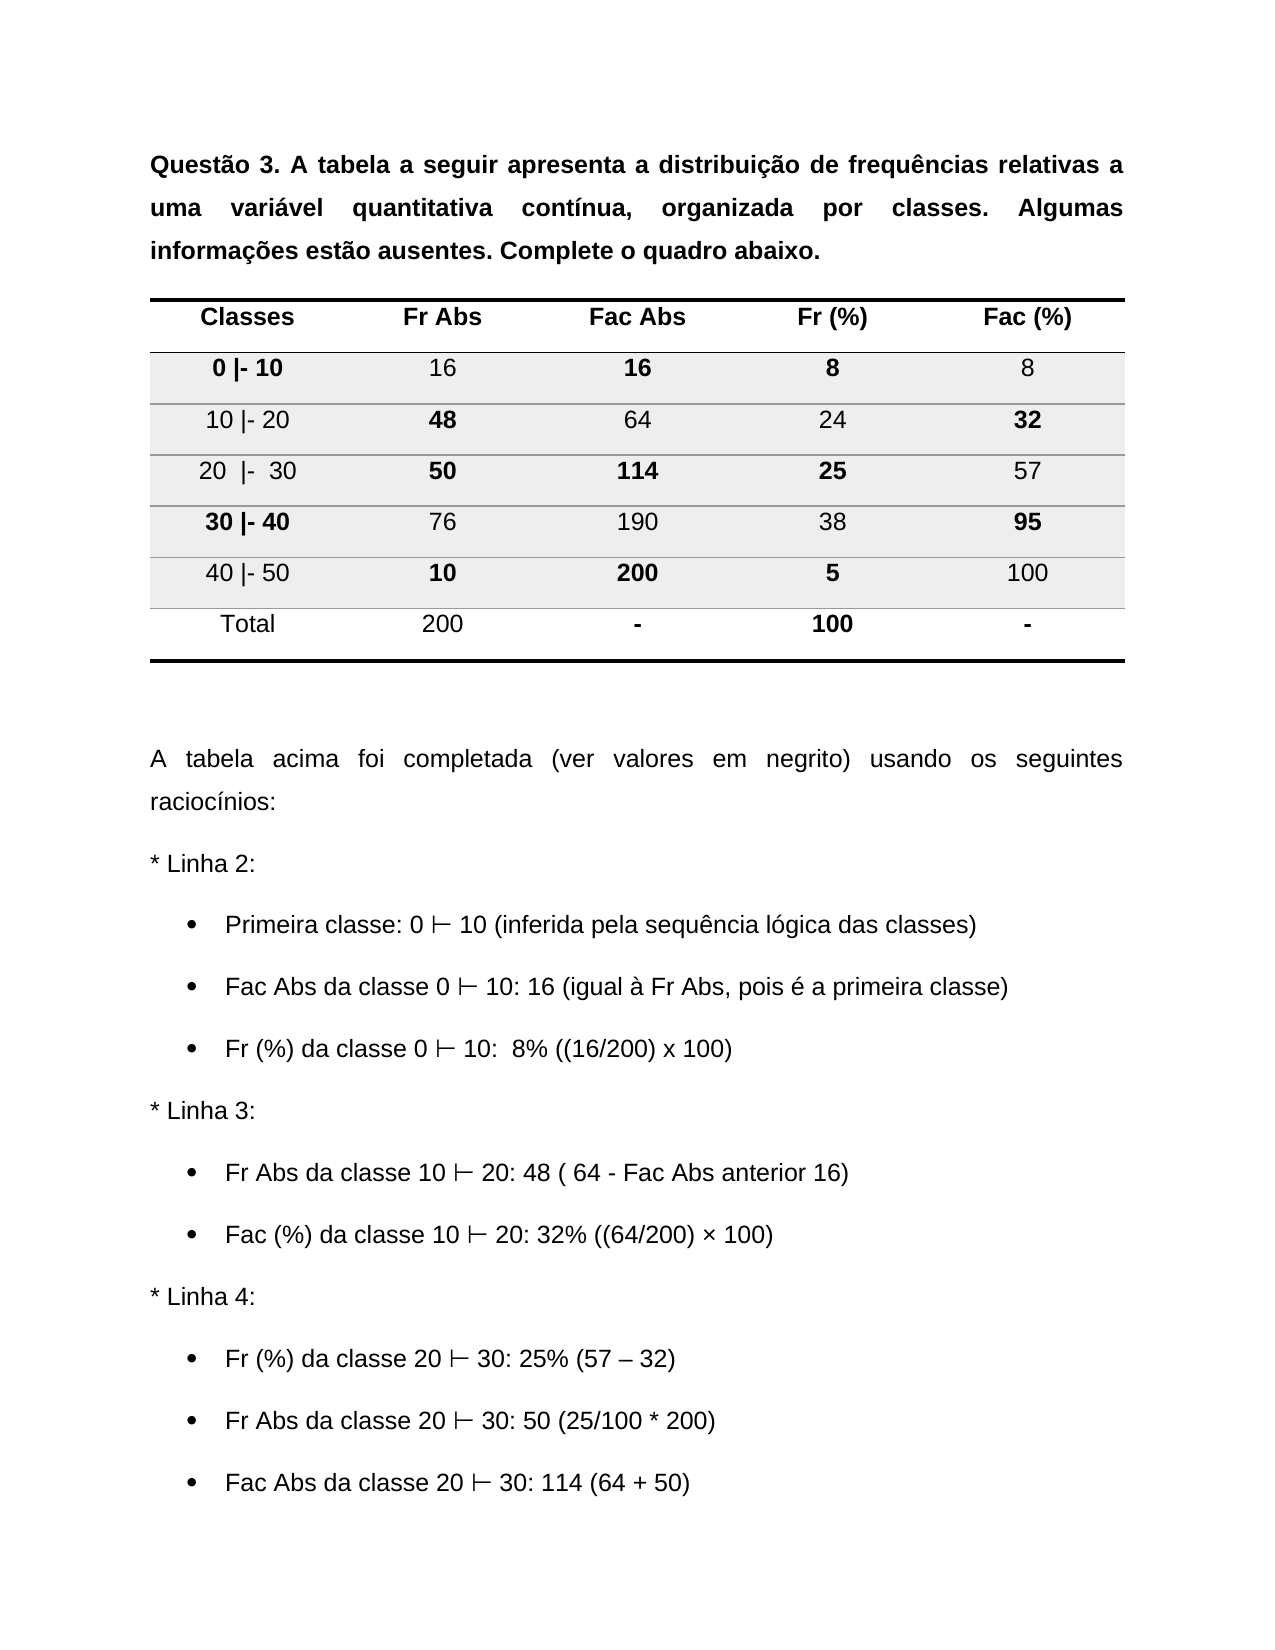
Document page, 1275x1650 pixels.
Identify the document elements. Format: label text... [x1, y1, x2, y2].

table_header Fr Abs [345, 302, 540, 352]
table_cell 100 [735, 609, 930, 659]
table_cell 64 [540, 405, 735, 454]
text A tabela acima foi completada (ver valores em negrito) usando os seguintes raciocínios: [150, 743, 1125, 815]
text * Linha 3: [150, 1096, 1125, 1125]
table_header Fac (%) [930, 302, 1125, 352]
table_cell - [540, 609, 735, 659]
table_cell 114 [540, 456, 735, 505]
table_cell 10 |- 20 [150, 405, 345, 454]
table_header Fr (%) [735, 302, 930, 352]
table_cell 10 [345, 558, 540, 608]
list Primeira classe: 0 ⊢ 10 (inferida pela sequência lógica das classes) [187, 910, 1125, 939]
table_cell 32 [930, 405, 1125, 454]
text * Linha 2: [150, 848, 1125, 877]
table_cell 25 [735, 456, 930, 505]
table_cell 40 |- 50 [150, 558, 345, 608]
table_cell 200 [540, 558, 735, 608]
list Fr (%) da classe 20 ⊢ 30: 25% (57 – 32) [187, 1344, 1125, 1373]
table_cell Total [150, 609, 345, 659]
list Fac (%) da classe 10 ⊢ 20: 32% ((64/200) × 100) [187, 1220, 1125, 1249]
list Fr (%) da classe 0 ⊢ 10: 8% ((16/200) x 100) [187, 1034, 1125, 1063]
text Questão 3. A tabela a seguir apresenta a distribuição de frequências relativas a uma variável quantitativa contínua, organizada por classes. Algumas informações estão ausentes. Complete o quadro abaixo. [150, 150, 1125, 265]
table_cell 20 |- 30 [150, 456, 345, 505]
table_cell 24 [735, 405, 930, 454]
table_cell 95 [930, 507, 1125, 556]
list Fac Abs da classe 20 ⊢ 30: 114 (64 + 50) [187, 1468, 1125, 1497]
table_cell 190 [540, 507, 735, 556]
table_cell 57 [930, 456, 1125, 505]
table_cell 50 [345, 456, 540, 505]
table_cell 16 [345, 353, 540, 403]
table_cell 5 [735, 558, 930, 608]
table_cell 16 [540, 353, 735, 403]
list Fr Abs da classe 20 ⊢ 30: 50 (25/100 * 200) [187, 1406, 1125, 1435]
table_cell 48 [345, 405, 540, 454]
table_cell 200 [345, 609, 540, 659]
table_header Classes [150, 302, 345, 352]
table_cell 8 [930, 353, 1125, 403]
table_cell - [930, 609, 1125, 659]
table_cell 38 [735, 507, 930, 556]
table_cell 30 |- 40 [150, 507, 345, 556]
list Fac Abs da classe 0 ⊢ 10: 16 (igual à Fr Abs, pois é a primeira classe) [187, 972, 1125, 1001]
list Fr Abs da classe 10 ⊢ 20: 48 ( 64 - Fac Abs anterior 16) [187, 1158, 1125, 1187]
table_cell 8 [735, 353, 930, 403]
table_cell 76 [345, 507, 540, 556]
text * Linha 4: [150, 1282, 1125, 1311]
table_cell 100 [930, 558, 1125, 608]
table_header Fac Abs [540, 302, 735, 352]
table_cell 0 |- 10 [150, 353, 345, 403]
